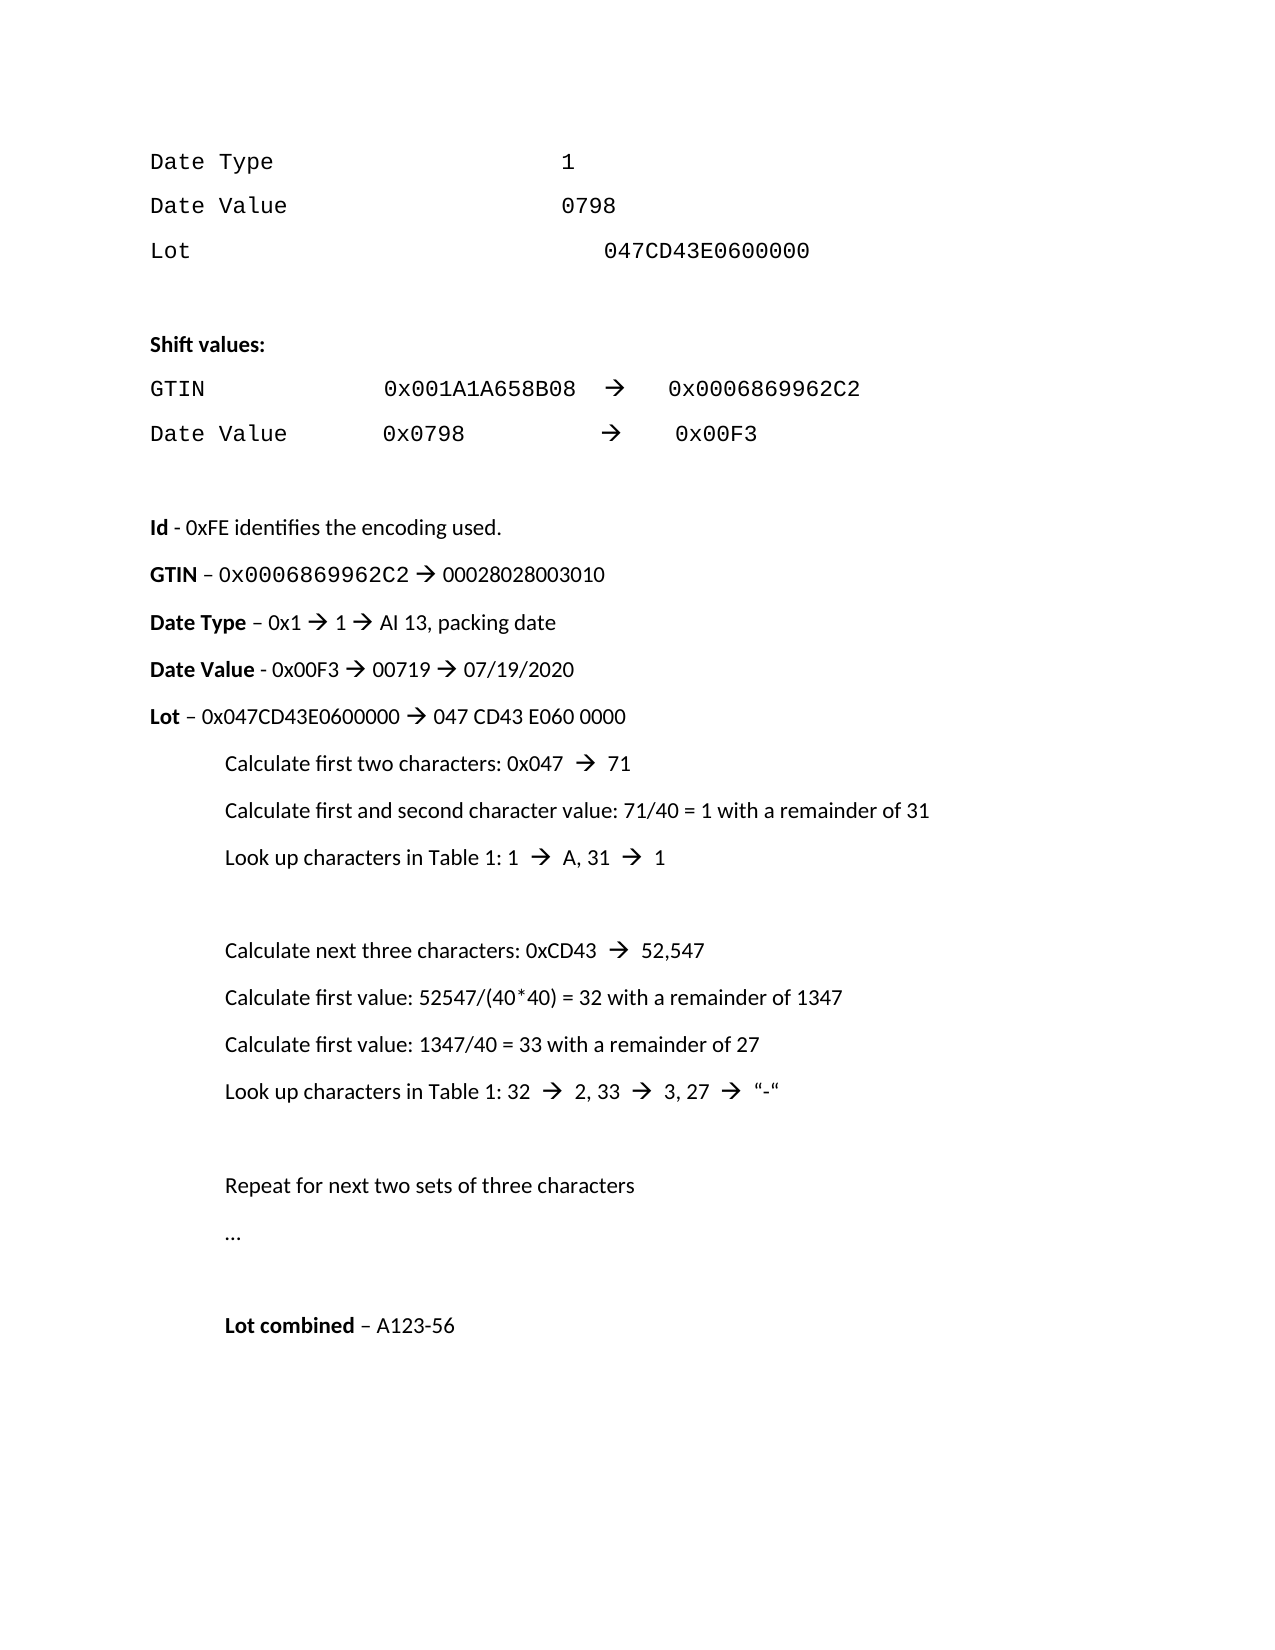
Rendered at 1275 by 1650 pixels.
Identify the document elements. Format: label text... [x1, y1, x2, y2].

text Calculate first and second character value: 71/40 = 1 with a remainder of 31 [225, 796, 1125, 824]
text Look up characters in Table 1: 32 2, 33 3, 27 “-“ [225, 1077, 1125, 1105]
text Date Value - 0x00F3 00719 07/19/2020 [150, 655, 1125, 683]
text Id - 0xFE identifies the encoding used. [150, 513, 1125, 542]
text Date Value 0798 [150, 194, 1125, 221]
text … [225, 1218, 1125, 1246]
text GTIN – 0x0006869962C2 00028028003010 [150, 560, 1125, 589]
text Look up characters in Table 1: 1 A, 31 1 [225, 843, 1125, 871]
text Shift values: [150, 331, 1125, 359]
text Lot combined – A123-56 [225, 1312, 1125, 1340]
text Calculate first two characters: 0x047 71 [225, 749, 1125, 777]
text Date Type 1 [150, 150, 1125, 176]
text Calculate first value: 52547/(40*40) = 32 with a remainder of 1347 [225, 983, 1125, 1012]
text Repeat for next two sets of three characters [225, 1171, 1125, 1199]
text Lot 047CD43E0600000 [150, 239, 1125, 265]
text Date Value 0x0798 0x00F3 [150, 422, 1125, 448]
text Lot – 0x047CD43E0600000 047 CD43 E060 0000 [150, 702, 1125, 730]
text Calculate next three characters: 0xCD43 52,547 [225, 937, 1125, 965]
text Calculate first value: 1347/40 = 33 with a remainder of 27 [225, 1030, 1125, 1058]
text GTIN 0x001A1A658B08 0x0006869962C2 [150, 377, 1125, 403]
text Date Type – 0x1 1 AI 13, packing date [150, 608, 1125, 637]
